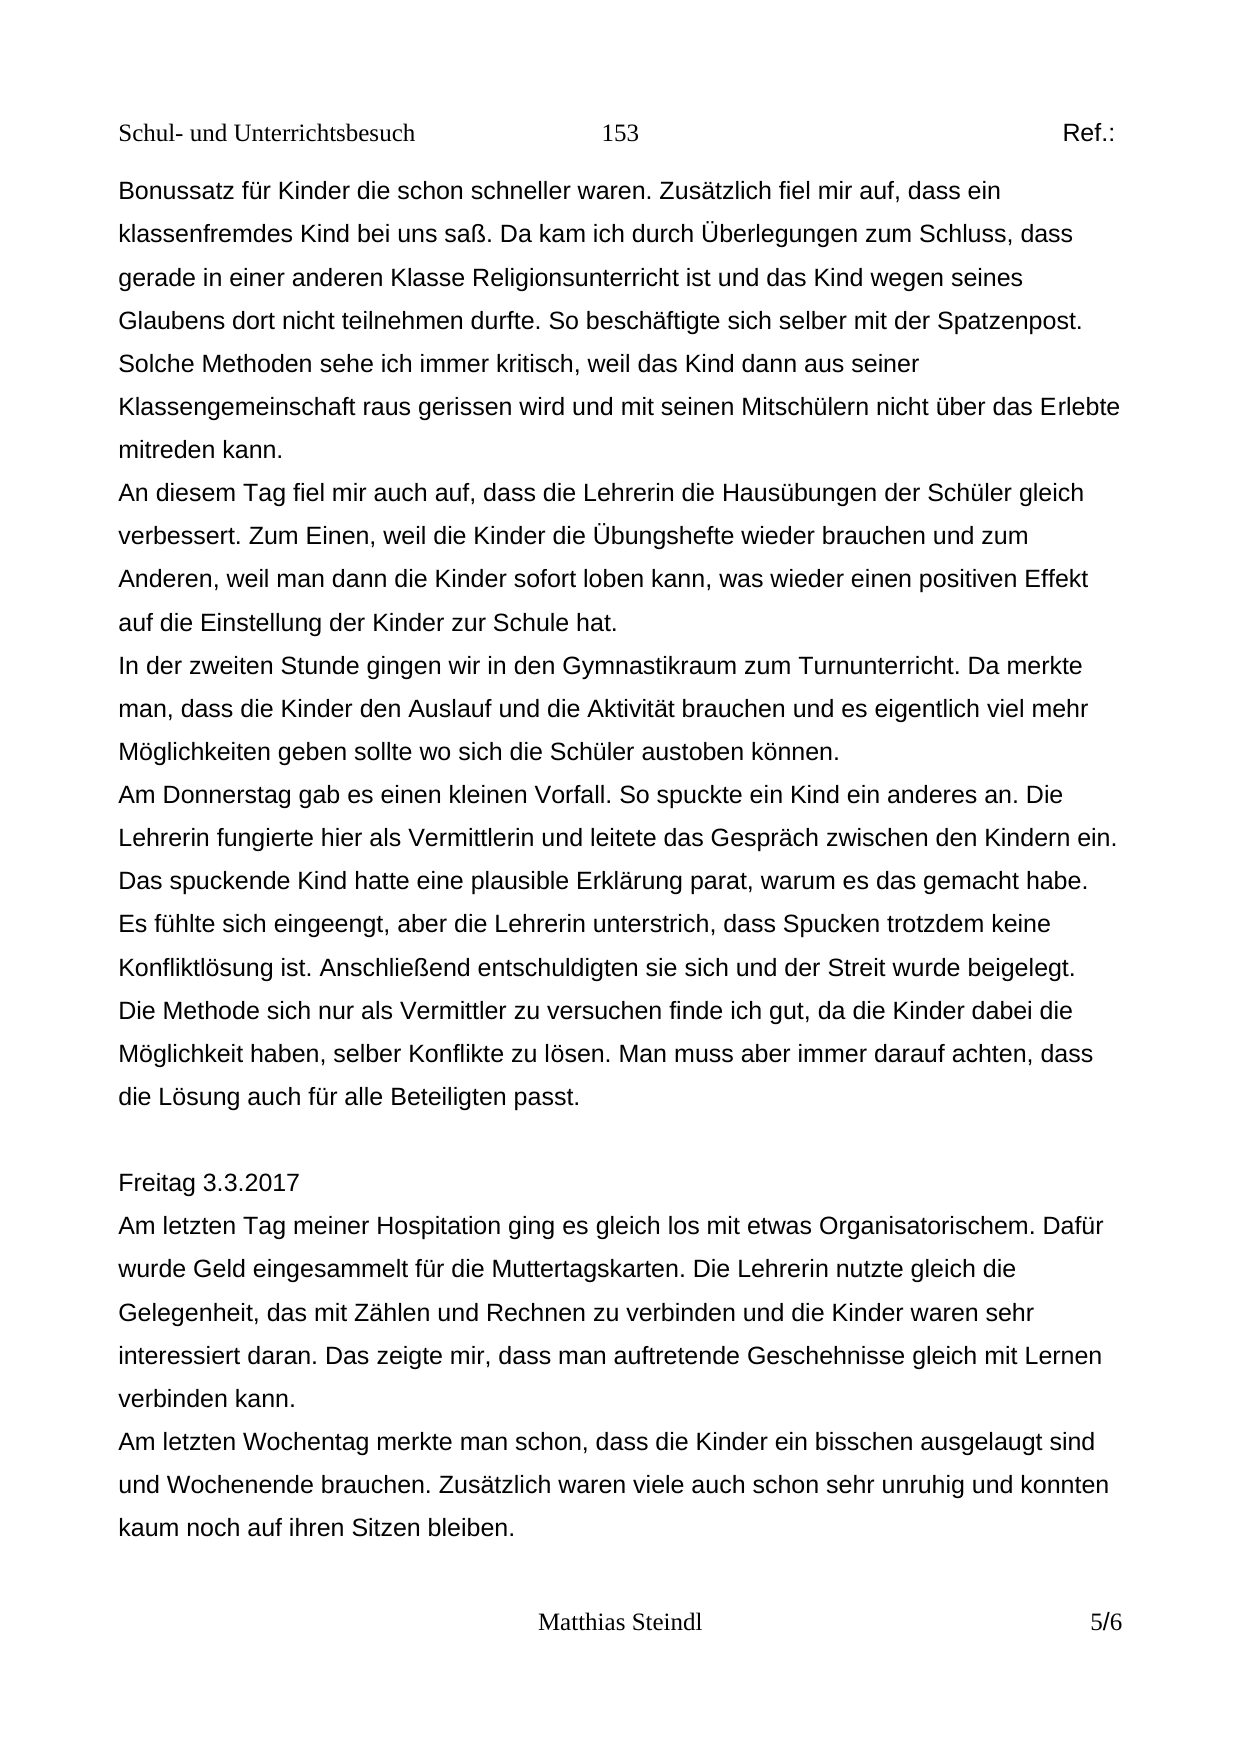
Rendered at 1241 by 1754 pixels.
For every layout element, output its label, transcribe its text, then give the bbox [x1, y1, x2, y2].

text Am Donnerstag gab es einen kleinen Vorfall. So spuckte ein Kind ein anderes an. Die Lehrerin fungierte hier als Vermittlerin und leitete das Gespräch zwischen den Kindern ein. Das spuckende Kind hatte eine plausible Erklärung parat, warum es das gemacht habe. Es fühlte sich eingeengt, aber die Lehrerin unterstrich, dass Spucken trotzdem keine Konfliktlösung ist. Anschließend entschuldigten sie sich und der Streit wurde beigelegt. [118, 780, 1122, 981]
text Die Methode sich nur als Vermittler zu versuchen finde ich gut, da die Kinder dabei die Möglichkeit haben, selber Konflikte zu lösen. Man muss aber immer darauf achten, dass die Lösung auch für alle Beteiligten passt. [118, 996, 1122, 1111]
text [118, 176, 1122, 464]
text An diesem Tag fiel mir auch auf, dass die Lehrerin die Hausübungen der Schüler gleich verbessert. Zum Einen, weil die Kinder die Übungshefte wieder brauchen und zum Anderen, weil man dann die Kinder sofort loben kann, was wieder einen positiven Effekt auf die Einstellung der Kinder zur Schule hat. [118, 478, 1122, 636]
text Am letzten Tag meiner Hospitation ging es gleich los mit etwas Organisatorischem. Dafür wurde Geld eingesammelt für die Muttertagskarten. Die Lehrerin nutzte gleich die Gelegenheit, das mit Zählen und Rechnen zu verbinden und die Kinder waren sehr interessiert daran. Das zeigte mir, dass man auftretende Geschehnisse gleich mit Lernen verbinden kann. [118, 1211, 1122, 1413]
text In der zweiten Stunde gingen wir in den Gymnastikraum zum Turnunterricht. Da merkte man, dass die Kinder den Auslauf und die Aktivität brauchen und es eigentlich viel mehr Möglichkeiten geben sollte wo sich die Schüler austoben können. [118, 651, 1122, 766]
text Am letzten Wochentag merkte man schon, dass die Kinder ein bisschen ausgelaugt sind und Wochenende brauchen. Zusätzlich waren viele auch schon sehr unruhig und konnten kaum noch auf ihren Sitzen bleiben. [118, 1427, 1122, 1542]
text Freitag 3.3.2017 [118, 1168, 1122, 1197]
